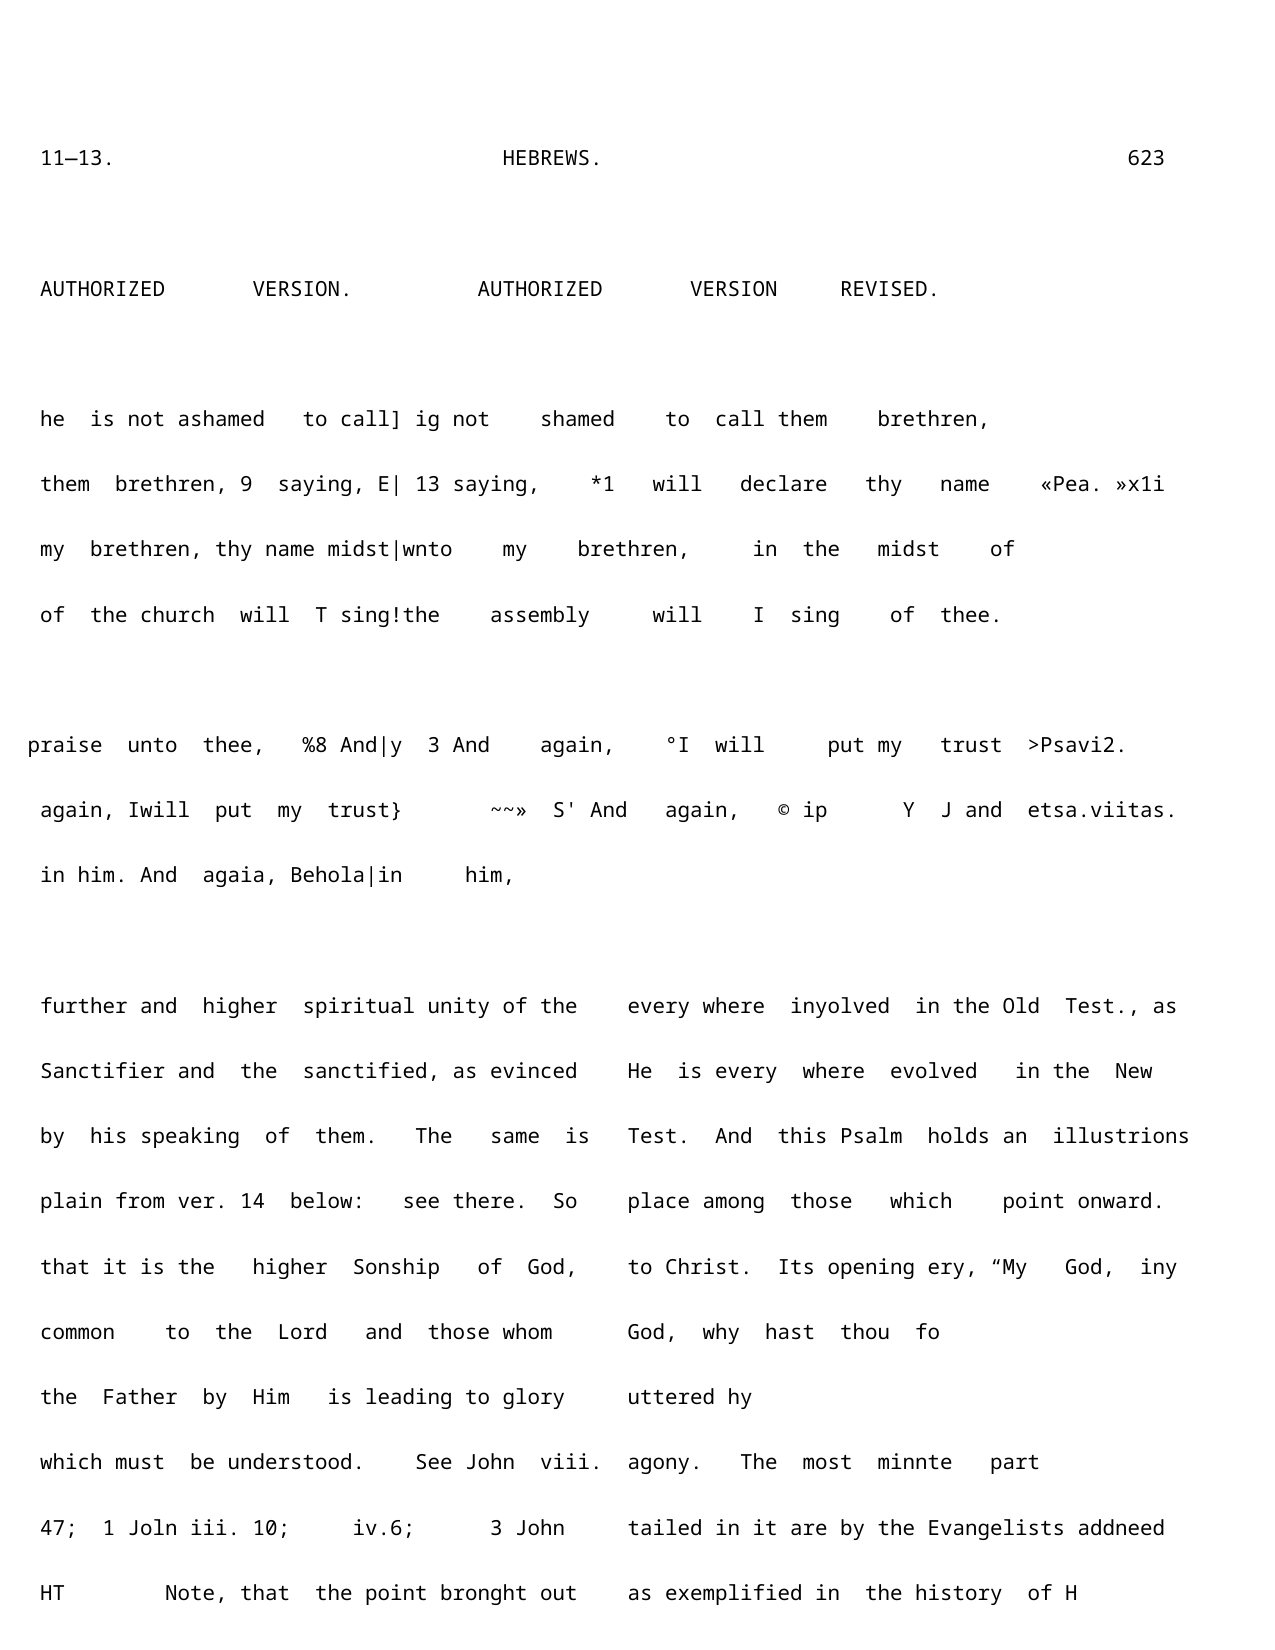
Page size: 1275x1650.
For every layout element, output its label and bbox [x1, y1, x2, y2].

text [15, 15, 1260, 1606]
